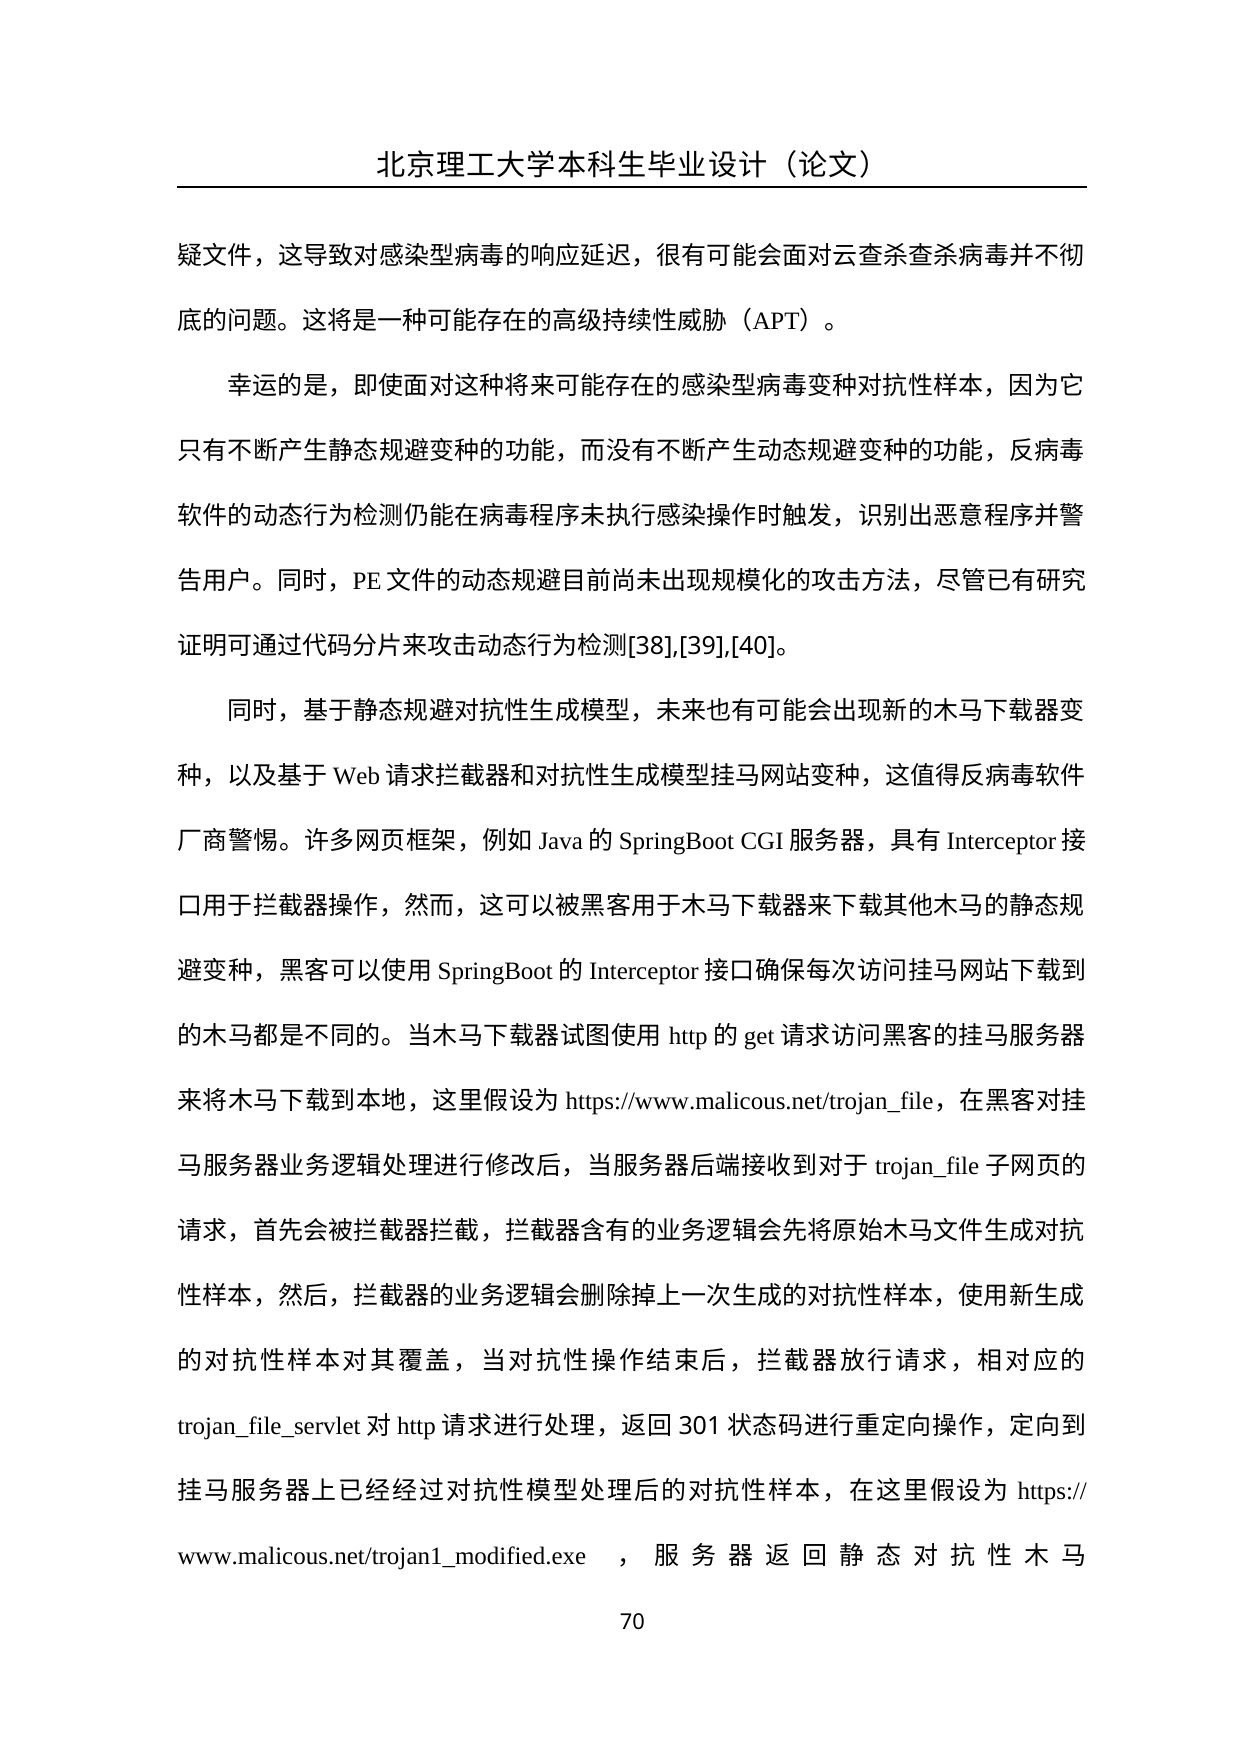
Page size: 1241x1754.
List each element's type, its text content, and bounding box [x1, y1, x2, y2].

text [177, 676, 1087, 1586]
text 幸运的是，即使面对这种将来可能存在的感染型病毒变种对抗性样本，因为它只有不断产生静态规避变种的功能，而没有不断产生动态规避变种的功能，反病毒软件的动态行为检测仍能在病毒程序未执行感染操作时触发，识别出恶意程序并警告用户。同时，PE文件的动态规避目前尚未出现规模化的攻击方法，尽管已有研究证明可通过代码分片来攻击动态行为检测[38],[39],[40]。 [177, 351, 1087, 676]
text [177, 221, 1087, 351]
